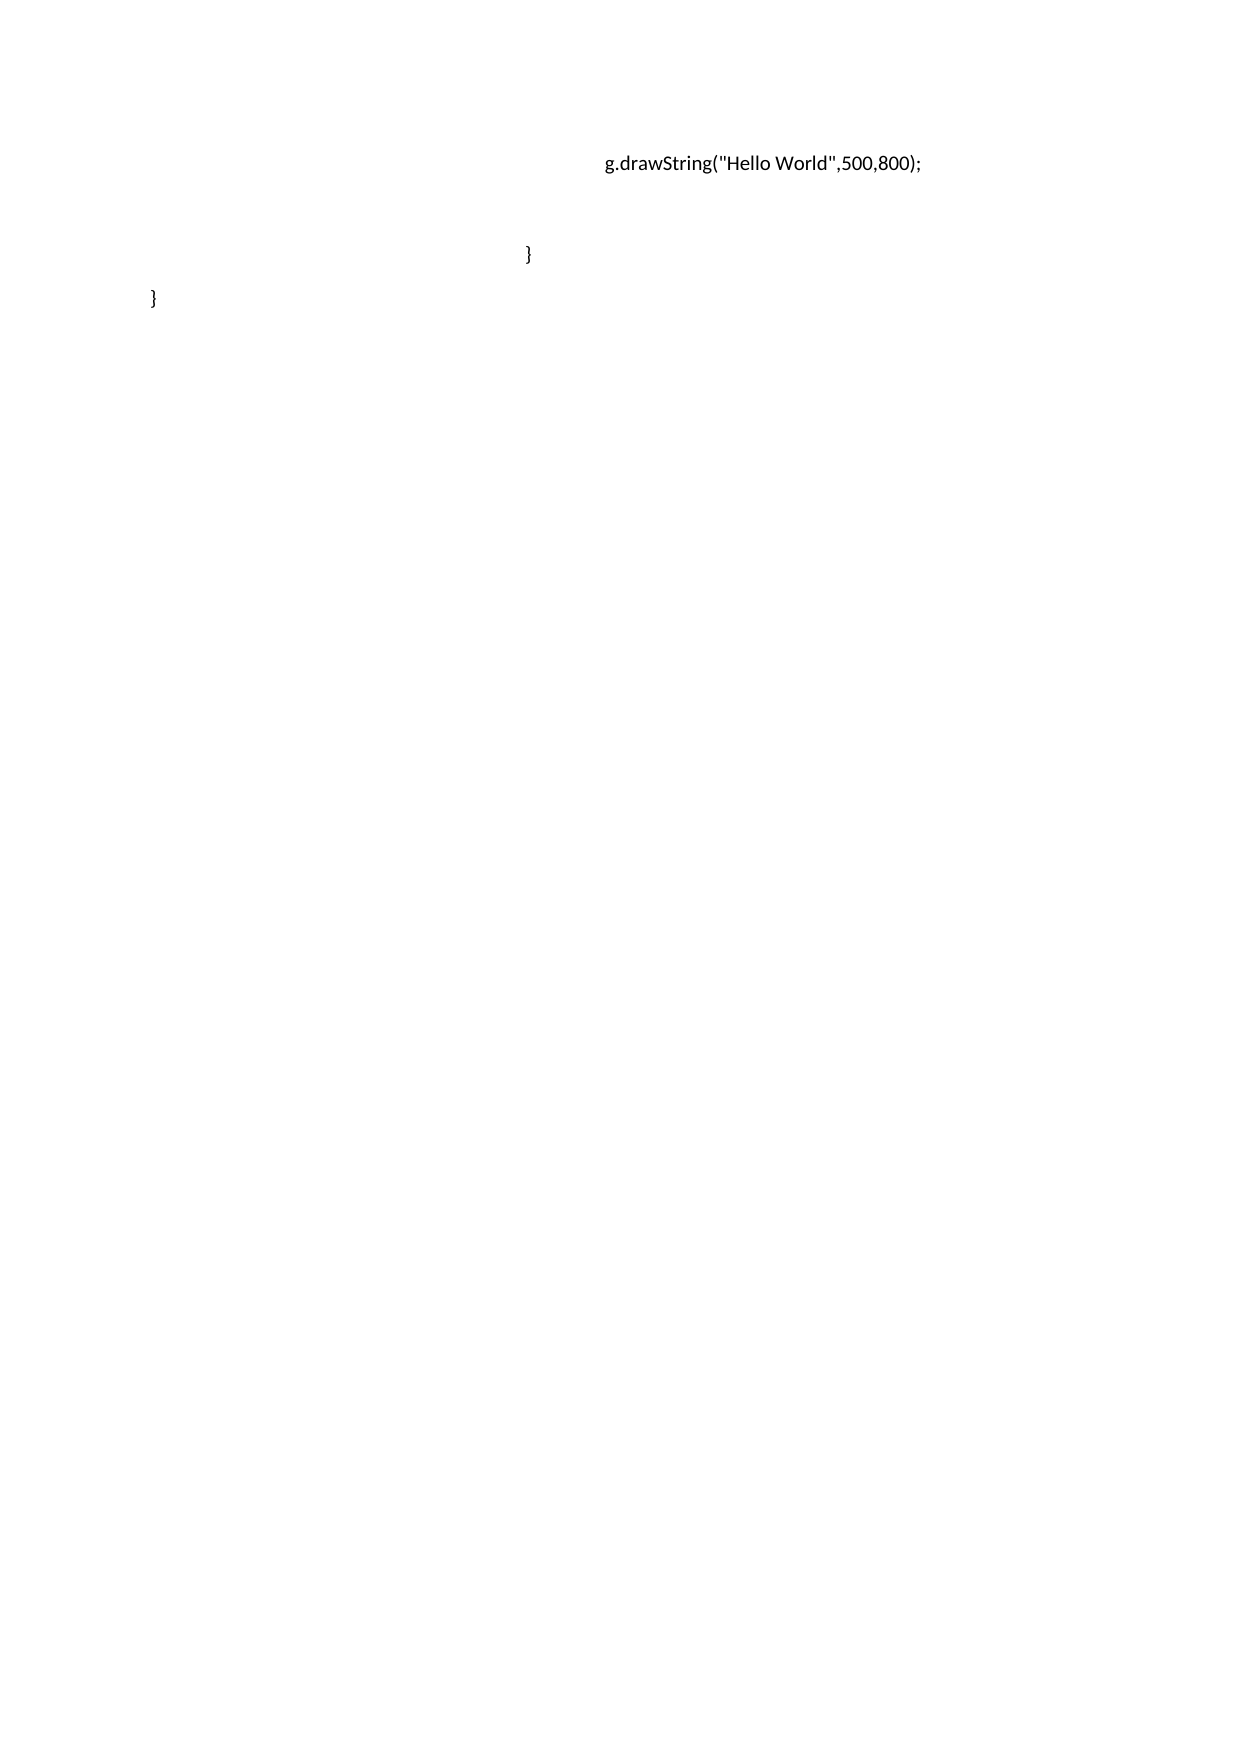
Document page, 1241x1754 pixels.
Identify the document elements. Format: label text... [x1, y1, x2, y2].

text } [150, 241, 1090, 266]
text } [150, 285, 1090, 310]
text g.drawString("Hello World",500,800); [150, 150, 1090, 175]
